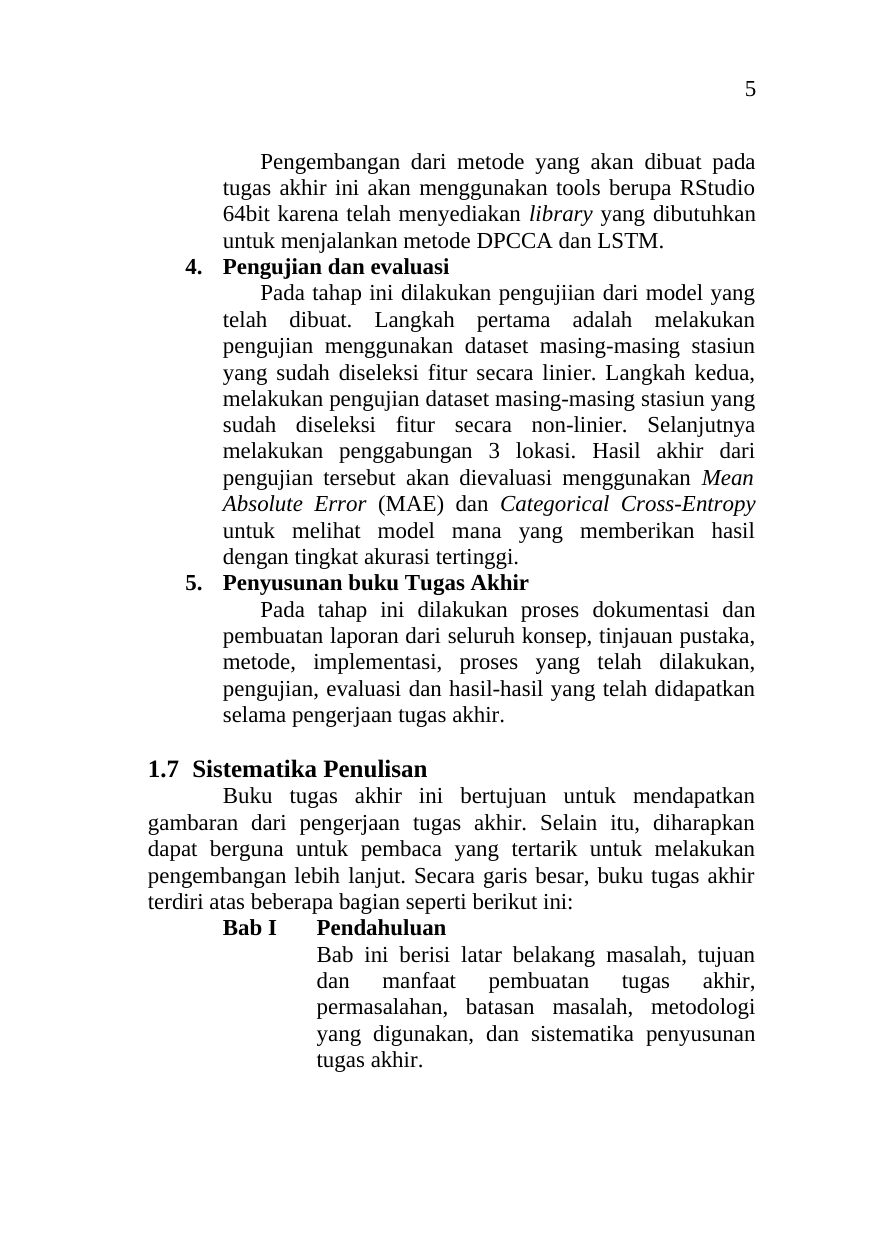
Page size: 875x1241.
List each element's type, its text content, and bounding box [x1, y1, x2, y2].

list Pada tahap ini dilakukan proses dokumentasi dan pembuatan laporan dari seluruh konsep, tinjauan pustaka, metode, implementasi, proses yang telah dilakukan, pengujian, evaluasi dan hasil-hasil yang telah didapatkan selama pengerjaan tugas akhir. [223, 596, 756, 727]
subtitle Sistematika Penulisan [148, 754, 756, 783]
list Pengujian dan evaluasi [185, 253, 756, 279]
list Pada tahap ini dilakukan pengujiian dari model yang telah dibuat. Langkah pertama adalah melakukan pengujian menggunakan dataset masing-masing stasiun yang sudah diseleksi fitur secara linier. Langkah kedua, melakukan pengujian dataset masing-masing stasiun yang sudah diseleksi fitur secara non-linier. Selanjutnya melakukan penggabungan 3 lokasi. Hasil akhir dari pengujian tersebut akan dievaluasi menggunakan Mean Absolute Error (MAE) dan Categorical Cross-Entropy untuk melihat model mana yang memberikan hasil dengan tingkat akurasi tertinggi. [223, 279, 756, 569]
text Bab ini berisi latar belakang masalah, tujuan dan manfaat pembuatan tugas akhir, permasalahan, batasan masalah, metodologi yang digunakan, dan sistematika penyusunan tugas akhir. [316, 941, 756, 1072]
list Penyusunan buku Tugas Akhir [185, 569, 756, 596]
list Pengembangan dari metode yang akan dibuat pada tugas akhir ini akan menggunakan tools berupa RStudio 64bit karena telah menyediakan library yang dibutuhkan untuk menjalankan metode DPCCA dan LSTM. [223, 148, 756, 253]
text Buku tugas akhir ini bertujuan untuk mendapatkan gambaran dari pengerjaan tugas akhir. Selain itu, diharapkan dapat berguna untuk pembaca yang tertarik untuk melakukan pengembangan lebih lanjut. Secara garis besar, buku tugas akhir terdiri atas beberapa bagian seperti berikut ini: [148, 783, 756, 914]
text Bab I Pendahuluan [148, 914, 756, 941]
